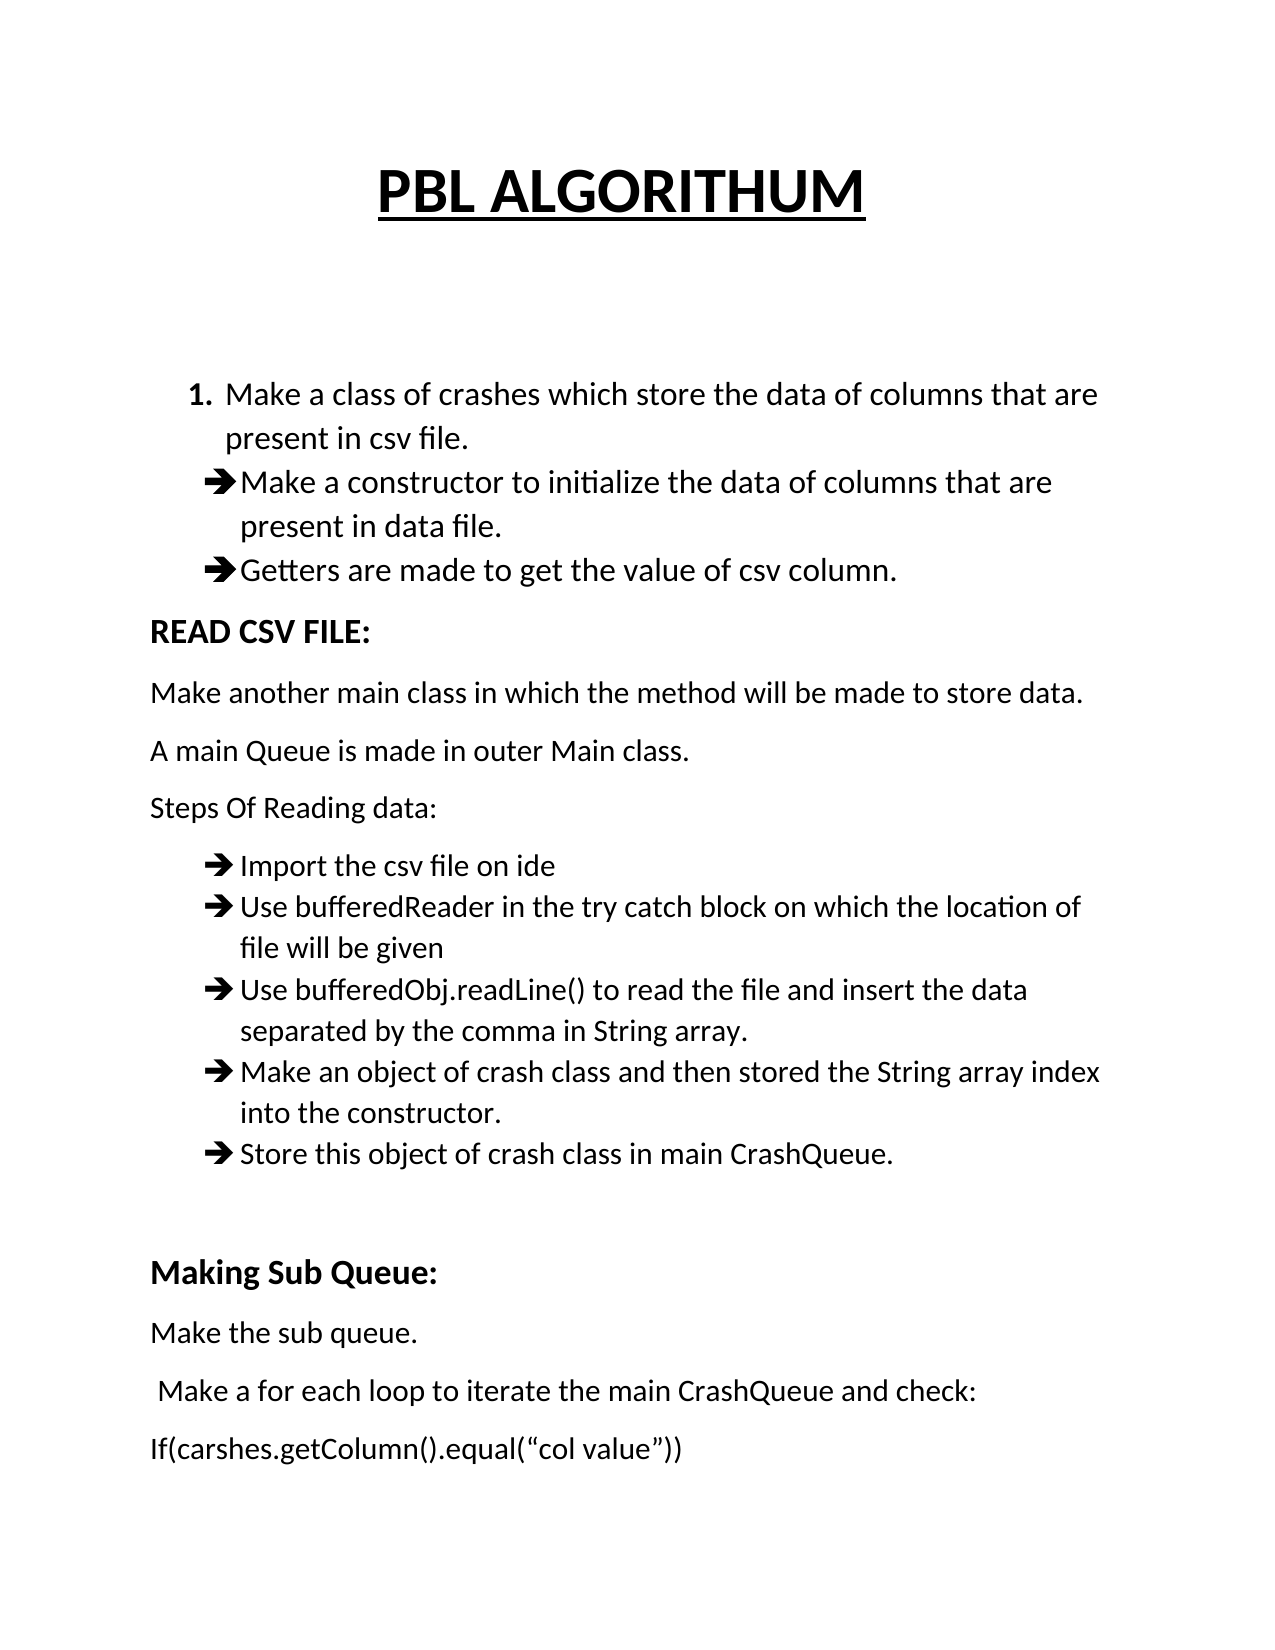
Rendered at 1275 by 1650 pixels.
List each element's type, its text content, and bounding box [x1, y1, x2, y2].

text Steps Of Reading data: [150, 788, 1125, 827]
text Making Sub Queue: [150, 1250, 1125, 1293]
text Make the sub queue. [150, 1313, 1125, 1351]
text If(carshes.getColumn().equal(“col value”)) [150, 1429, 1125, 1467]
list Use bufferedObj.readLine() to read the file and insert the data separated by the comma in String array. [202, 970, 1125, 1049]
list Import the csv file on ide [202, 846, 1125, 884]
text A main Queue is made in outer Main class. [150, 731, 1125, 769]
text Make a for each loop to iterate the main CrashQueue and check: [150, 1371, 1125, 1409]
text READ CSV FILE: [150, 609, 1125, 653]
list Make a constructor to initialize the data of columns that are present in data file. [202, 461, 1125, 546]
list Store this object of crash class in main CrashQueue. [202, 1134, 1125, 1172]
list Getters are made to get the value of csv column. [202, 549, 1125, 589]
text PBL ALGORITHUM [150, 150, 1125, 229]
list Make a class of crashes which store the data of columns that are present in csv file. [187, 373, 1125, 458]
list Use bufferedReader in the try catch block on which the location of file will be given [202, 887, 1125, 967]
list Make an object of crash class and then stored the String array index into the constructor. [202, 1052, 1125, 1131]
text Make another main class in which the method will be made to store data. [150, 673, 1125, 711]
